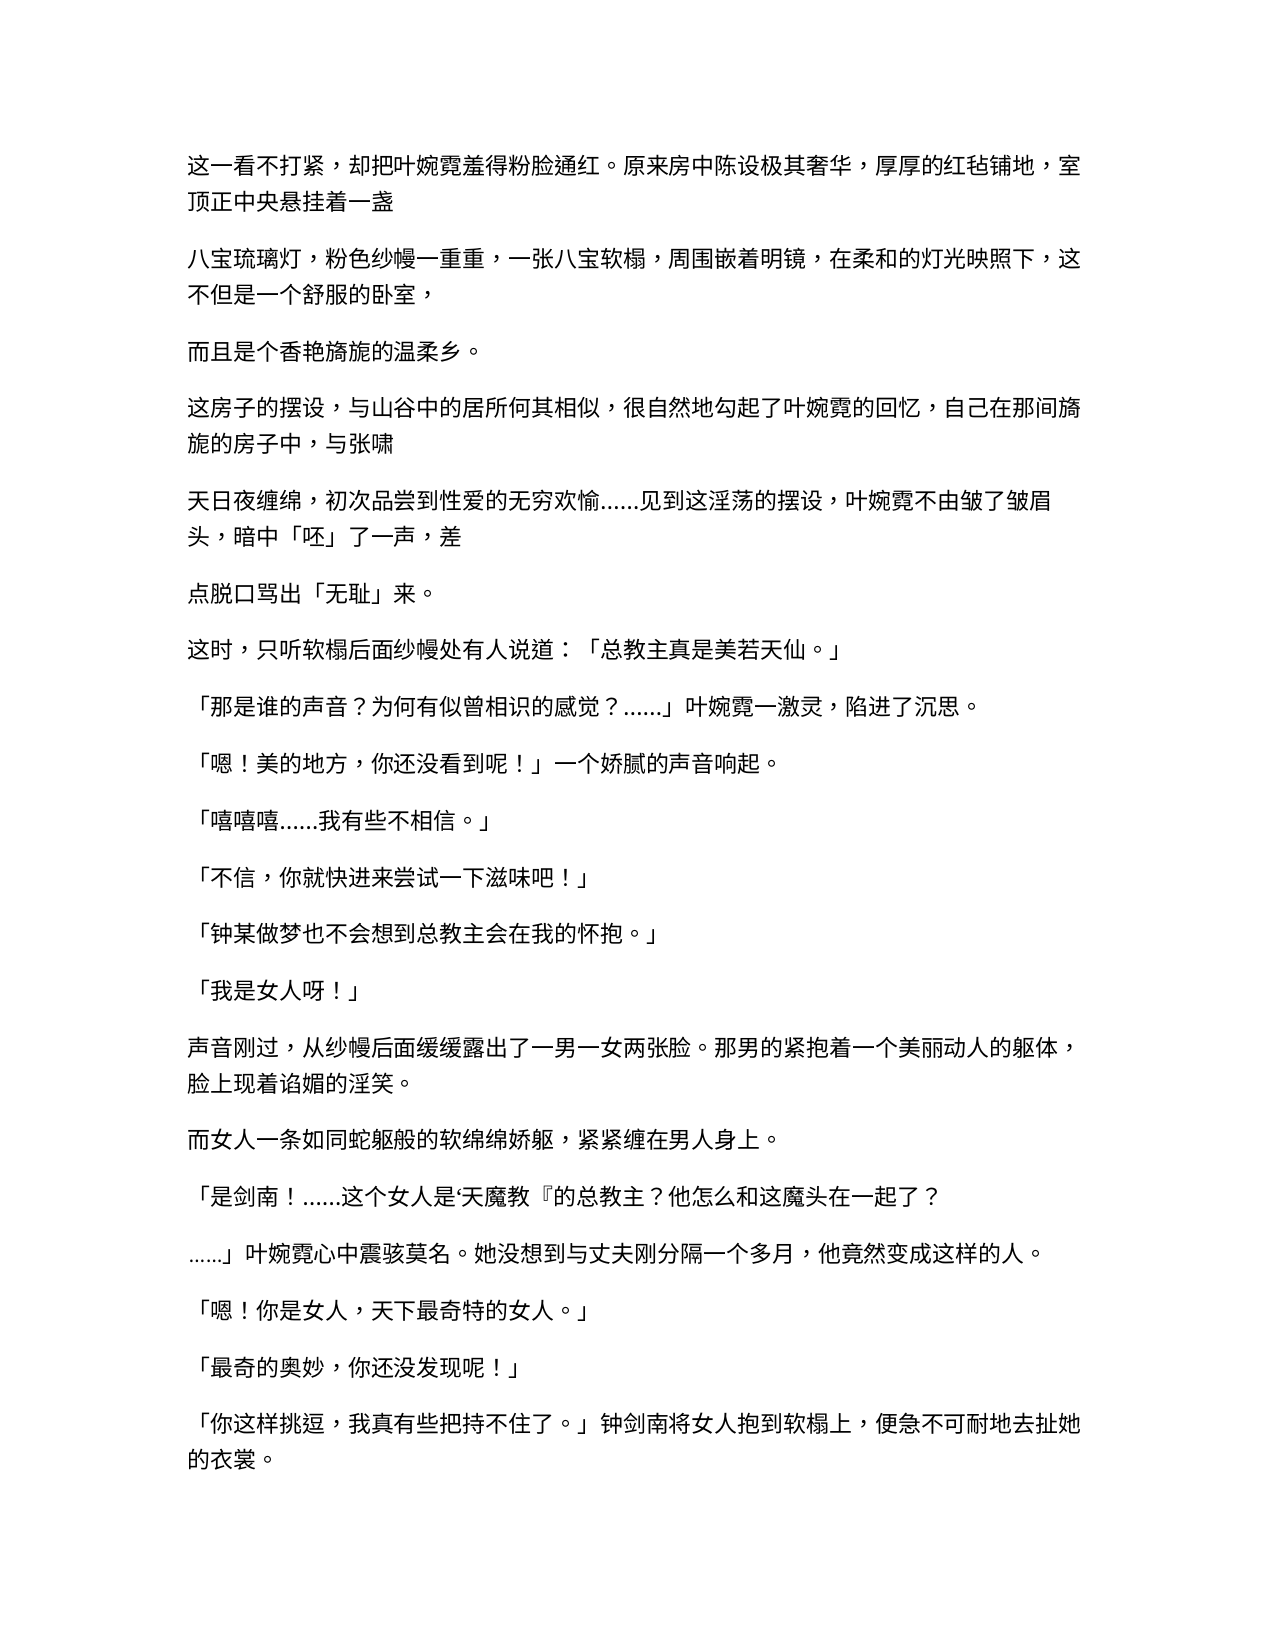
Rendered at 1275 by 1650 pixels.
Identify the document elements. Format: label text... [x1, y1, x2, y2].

text 「那是谁的声音？为何有似曾相识的感觉？……」叶婉霓一激灵，陷进了沉思。 [187, 691, 1087, 722]
text 「钟某做梦也不会想到总教主会在我的怀抱。」 [187, 918, 1087, 949]
text 声音刚过，从纱幔后面缓缓露出了一男一女两张脸。那男的紧抱着一个美丽动人的躯体，脸上现着谄媚的淫笑。 [187, 1032, 1087, 1099]
text 八宝琉璃灯，粉色纱幔一重重，一张八宝软榻，周围嵌着明镜，在柔和的灯光映照下，这不但是一个舒服的卧室， [187, 243, 1087, 310]
text 这房子的摆设，与山谷中的居所何其相似，很自然地勾起了叶婉霓的回忆，自己在那间旖旎的房子中，与张啸 [187, 392, 1087, 459]
text 而且是个香艳旖旎的温柔乡。 [187, 335, 1087, 367]
text 「嘻嘻嘻……我有些不相信。」 [187, 805, 1087, 836]
text 「嗯！你是女人，天下最奇特的女人。」 [187, 1295, 1087, 1326]
text 「你这样挑逗，我真有些把持不住了。」钟剑南将女人抱到软榻上，便急不可耐地去扯她的衣裳。 [187, 1408, 1087, 1476]
text 「是剑南！……这个女人是‘天魔教『的总教主？他怎么和这魔头在一起了？ [187, 1181, 1087, 1212]
text 「我是女人呀！」 [187, 975, 1087, 1006]
text 「不信，你就快进来尝试一下滋味吧！」 [187, 861, 1087, 893]
text 点脱口骂出「无耻」来。 [187, 578, 1087, 609]
text 「嗯！美的地方，你还没看到呢！」一个娇腻的声音响起。 [187, 748, 1087, 779]
text 天日夜缠绵，初次品尝到性爱的无穷欢愉……见到这淫荡的摆设，叶婉霓不由皱了皱眉头，暗中「呸」了一声，差 [187, 485, 1087, 552]
text 「最奇的奥妙，你还没发现呢！」 [187, 1352, 1087, 1383]
text 这一看不打紧，却把叶婉霓羞得粉脸通红。原来房中陈设极其奢华，厚厚的红毡铺地，室顶正中央悬挂着一盏 [187, 150, 1087, 217]
text ……」叶婉霓心中震骇莫名。她没想到与丈夫刚分隔一个多月，他竟然变成这样的人。 [187, 1238, 1087, 1269]
text 这时，只听软榻后面纱幔处有人说道：「总教主真是美若天仙。」 [187, 634, 1087, 666]
text 而女人一条如同蛇躯般的软绵绵娇躯，紧紧缠在男人身上。 [187, 1124, 1087, 1156]
